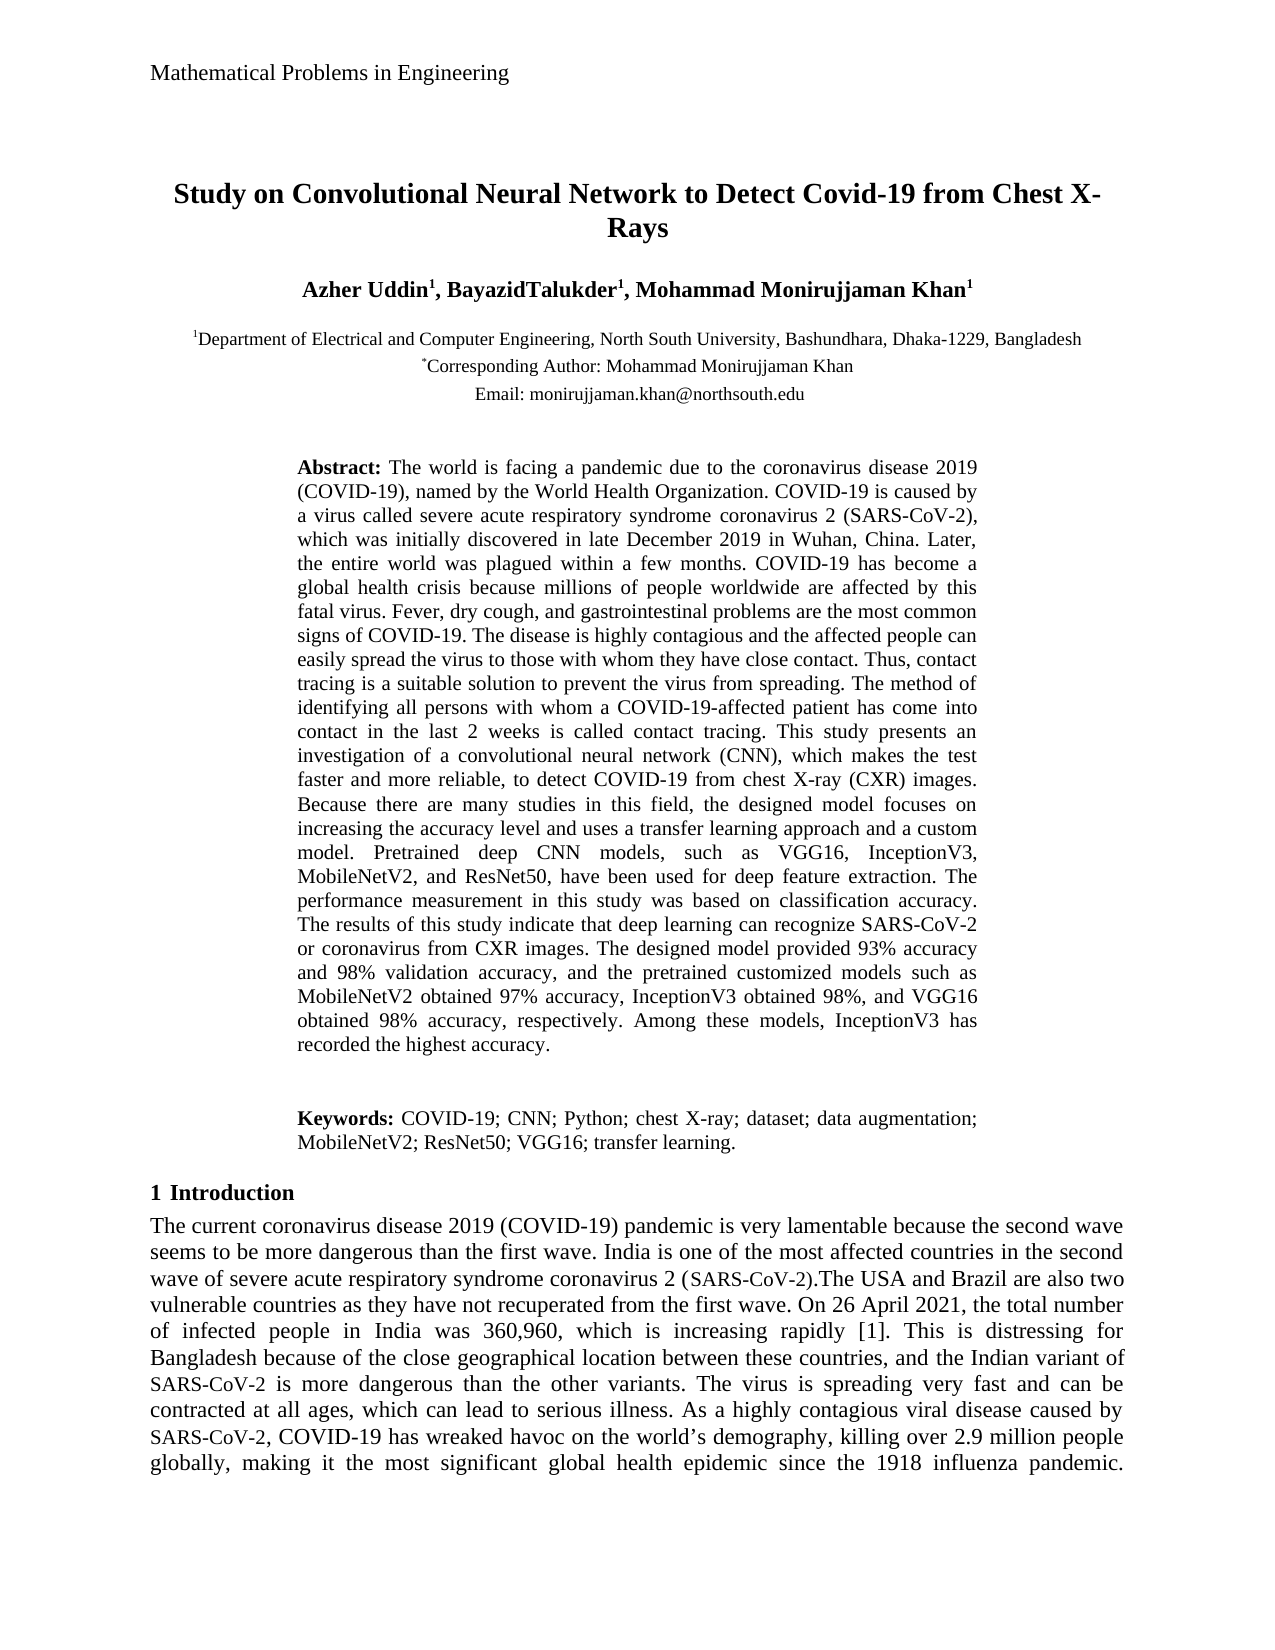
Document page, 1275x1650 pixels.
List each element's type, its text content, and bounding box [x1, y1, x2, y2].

text Abstract: The world is facing a pandemic due to the coronavirus disease 2019 (COVID-19), named by the World Health Organization. COVID-19 is caused by a virus called severe acute respiratory syndrome coronavirus 2 (SARS-CoV-2), which was initially discovered in late December 2019 in Wuhan, China. Later, the entire world was plagued within a few months. COVID-19 has become a global health crisis because millions of people worldwide are affected by this fatal virus. Fever, dry cough, and gastrointestinal problems are the most common signs of COVID-19. The disease is highly contagious and the affected people can easily spread the virus to those with whom they have close contact. Thus, contact tracing is a suitable solution to prevent the virus from spreading. The method of identifying all persons with whom a COVID-19-affected patient has come into contact in the last 2 weeks is called contact tracing. This study presents an investigation of a convolutional neural network (CNN), which makes the test faster and more reliable, to detect COVID-19 from chest X-ray (CXR) images. Because there are many studies in this field, the designed model focuses on increasing the accuracy level and uses a transfer learning approach and a custom model. Pretrained deep CNN models, such as VGG16, InceptionV3, MobileNetV2, and ResNet50, have been used for deep feature extraction. The performance measurement in this study was based on classification accuracy. The results of this study indicate that deep learning can recognize SARS-CoV-2 or coronavirus from CXR images. The designed model provided 93% accuracy and 98% validation accuracy, and the pretrained customized models such as MobileNetV2 obtained 97% accuracy, InceptionV3 obtained 98%, and VGG16 obtained 98% accuracy, respectively. Among these models, InceptionV3 has recorded the highest accuracy. [297, 454, 978, 1056]
text 1Department of Electrical and Computer Engineering, North South University, Bashundhara, Dhaka-1229, Bangladesh [150, 327, 1125, 349]
text Study on Convolutional Neural Network to Detect Covid-19 from Chest X-Rays [150, 176, 1125, 243]
text Azher Uddin1, BayazidTalukder1, Mohammad Monirujjaman Khan1 [150, 276, 1125, 302]
text 1 Introduction [150, 1179, 1125, 1206]
text *Corresponding Author: Mohammad Monirujjaman Khan [150, 355, 1125, 377]
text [150, 1212, 1125, 1475]
text Keywords: COVID-19; CNN; Python; chest X-ray; dataset; data augmentation; MobileNetV2; ResNet50; VGG16; transfer learning. [297, 1106, 978, 1154]
text Email: monirujjaman.khan@northsouth.edu [150, 383, 1125, 404]
